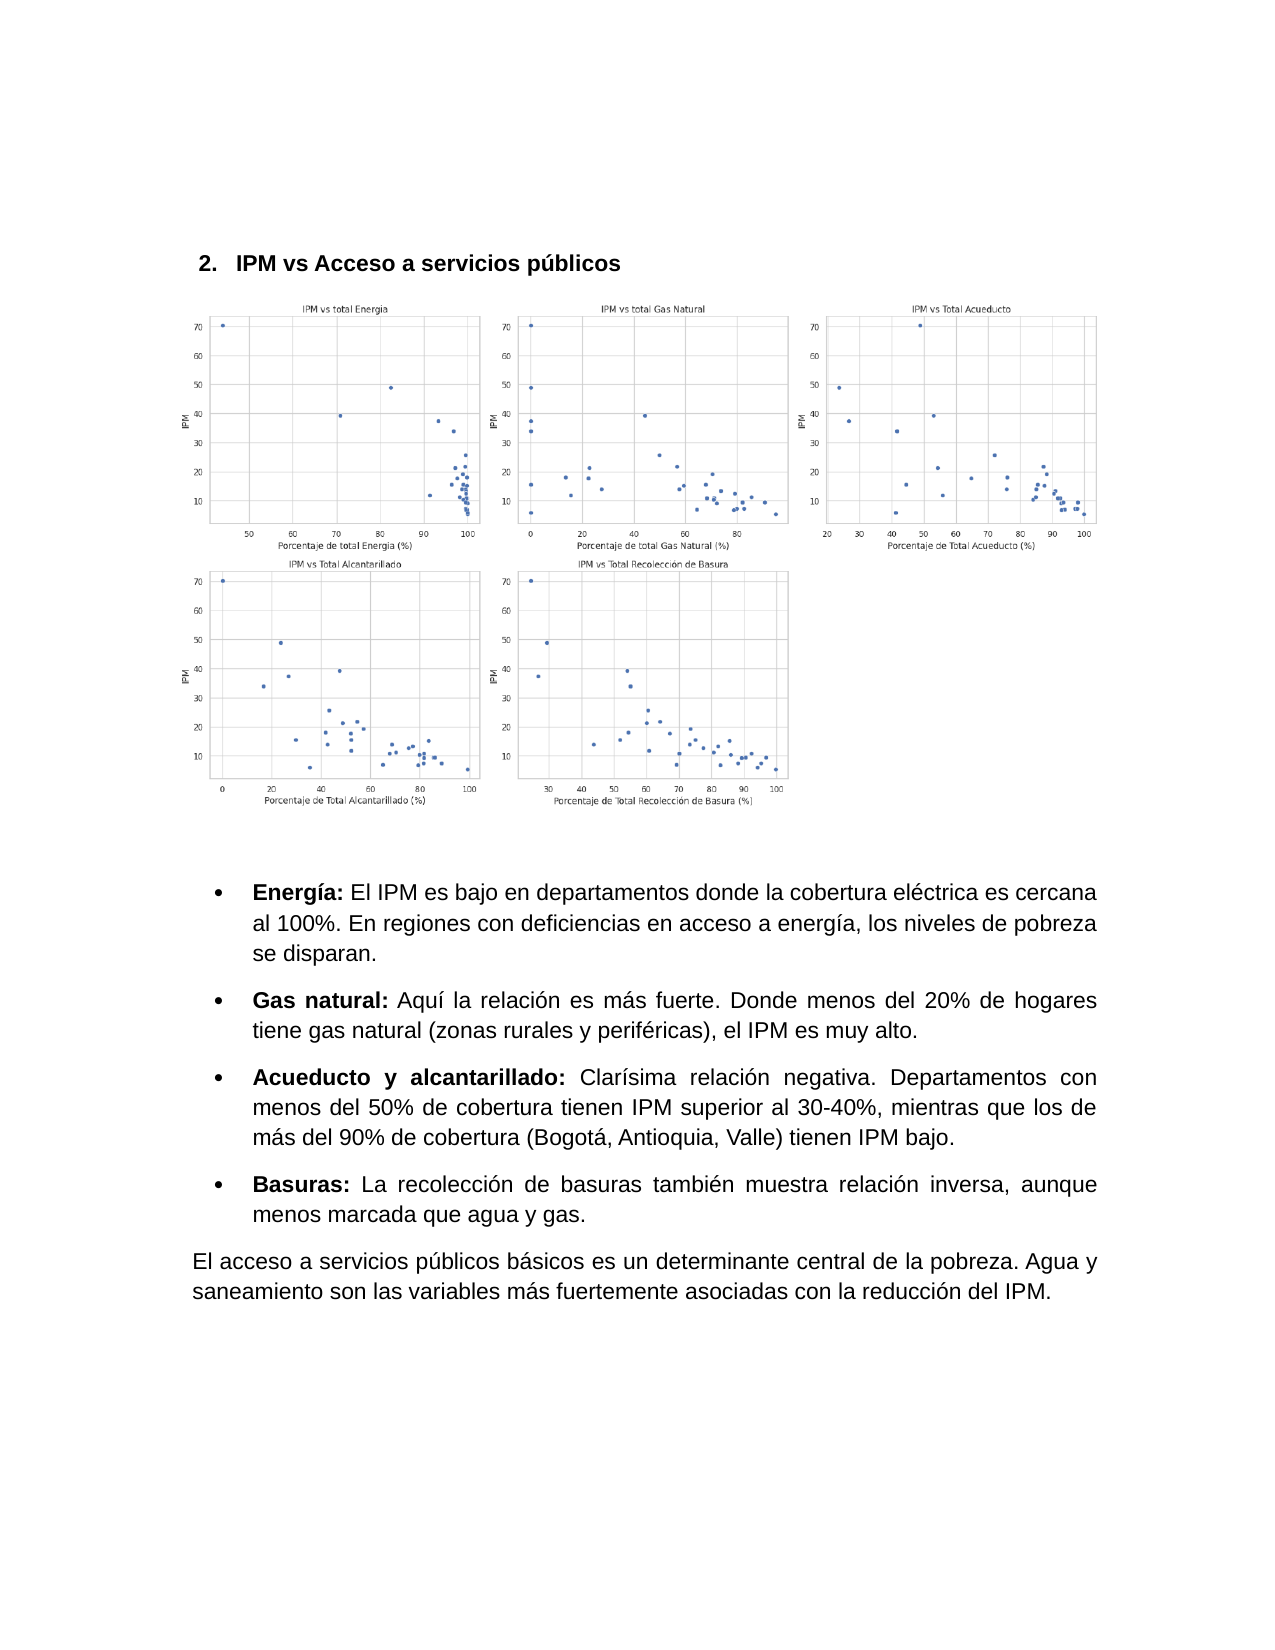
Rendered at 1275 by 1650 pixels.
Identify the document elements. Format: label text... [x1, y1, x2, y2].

list Gas natural: Aquí la relación es más fuerte. Donde menos del 20% de hogares tiene gas natural (zonas rurales y periféricas), el IPM es muy alto. [215, 987, 1098, 1043]
list IPM vs Acceso a servicios públicos [198, 250, 1098, 277]
text El acceso a servicios públicos básicos es un determinante central de la pobreza. Agua y saneamiento son las variables más fuertemente asociadas con la reducción del IPM. [192, 1248, 1098, 1305]
list Acueducto y alcantarillado: Clarísima relación negativa. Departamentos con menos del 50% de cobertura tienen IPM superior al 30-40%, mientras que los de más del 90% de cobertura (Bogotá, Antioquia, Valle) tienen IPM bajo. [215, 1064, 1098, 1151]
list Basuras: La recolección de basuras también muestra relación inversa, aunque menos marcada que agua y gas. [215, 1171, 1098, 1228]
picture [177, 302, 1098, 809]
list Energía: El IPM es bajo en departamentos donde la cobertura eléctrica es cercana al 100%. En regiones con deficiencias en acceso a energía, los niveles de pobreza se disparan. [215, 879, 1098, 966]
